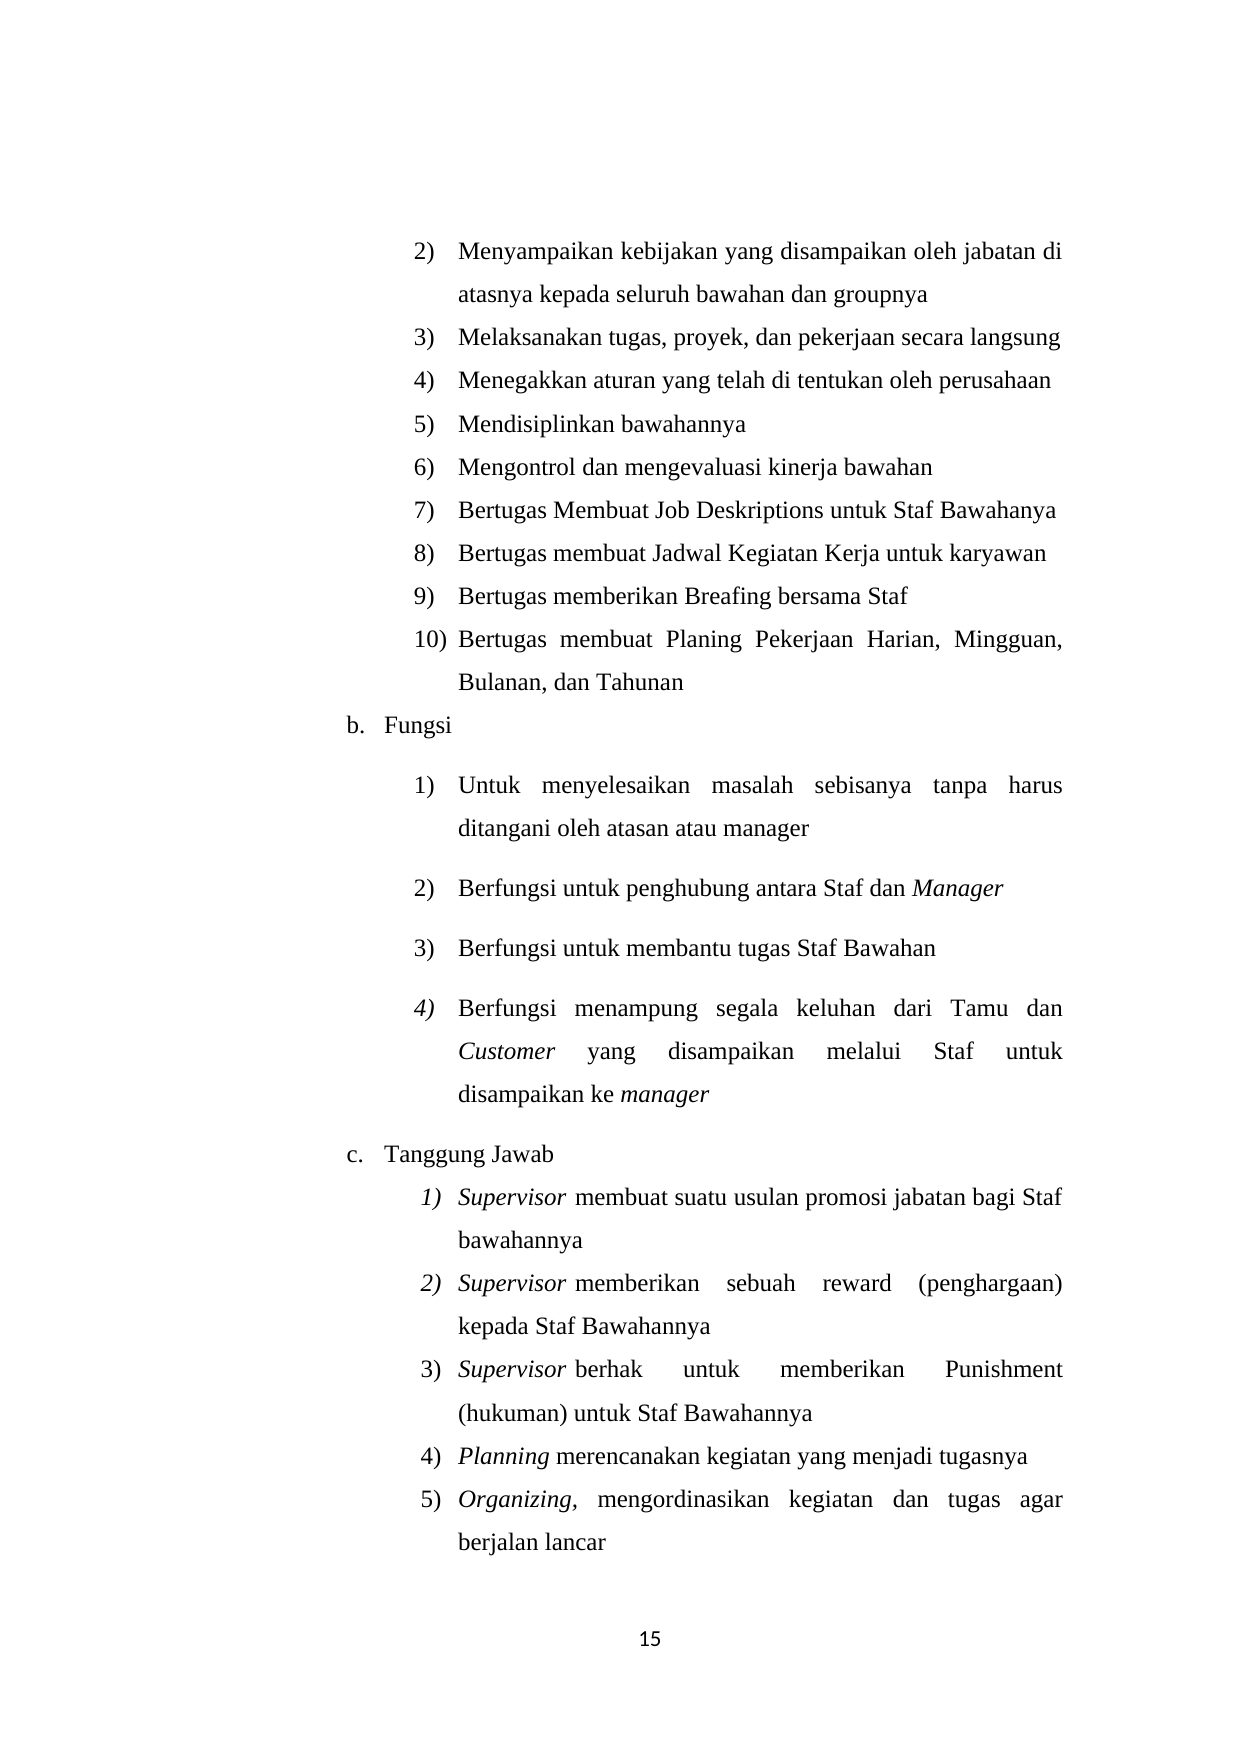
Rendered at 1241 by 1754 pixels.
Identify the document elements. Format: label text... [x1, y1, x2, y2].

list Organizing, mengordinasikan kegiatan dan tugas agar berjalan lancar [420, 1484, 1063, 1556]
list Bertugas Membuat Job Deskriptions untuk Staf Bawahanya [413, 495, 1063, 524]
list Fungsi [346, 711, 1063, 739]
list Untuk menyelesaikan masalah sebisanya tanpa harus ditangani oleh atasan atau manager [413, 770, 1063, 842]
list Bertugas membuat Jadwal Kegiatan Kerja untuk karyawan [413, 538, 1063, 567]
list Mendisiplinkan bawahannya [413, 409, 1063, 437]
list Supervisor membuat suatu usulan promosi jabatan bagi Staf bawahannya [420, 1182, 1063, 1254]
list Mengontrol dan mengevaluasi kinerja bawahan [413, 452, 1063, 481]
list Melaksanakan tugas, proyek, dan pekerjaan secara langsung [413, 322, 1063, 351]
list Bertugas memberikan Breafing bersama Staf [413, 581, 1063, 610]
list Berfungsi menampung segala keluhan dari Tamu dan Customer yang disampaikan melalui Staf untuk disampaikan ke manager [413, 993, 1063, 1108]
list Berfungsi untuk membantu tugas Staf Bawahan [413, 933, 1063, 962]
list Bertugas membuat Planing Pekerjaan Harian, Mingguan, Bulanan, dan Tahunan [413, 624, 1063, 696]
list Menyampaikan kebijakan yang disampaikan oleh jabatan di atasnya kepada seluruh bawahan dan groupnya [413, 236, 1063, 308]
list Supervisor memberikan sebuah reward (penghargaan) kepada Staf Bawahannya [420, 1268, 1063, 1340]
list Menegakkan aturan yang telah di tentukan oleh perusahaan [413, 366, 1063, 394]
list Berfungsi untuk penghubung antara Staf dan Manager [413, 873, 1063, 902]
list Planning merencanakan kegiatan yang menjadi tugasnya [420, 1441, 1063, 1469]
list Supervisor berhak untuk memberikan Punishment (hukuman) untuk Staf Bawahannya [420, 1354, 1063, 1426]
list Tanggung Jawab [346, 1139, 1063, 1168]
